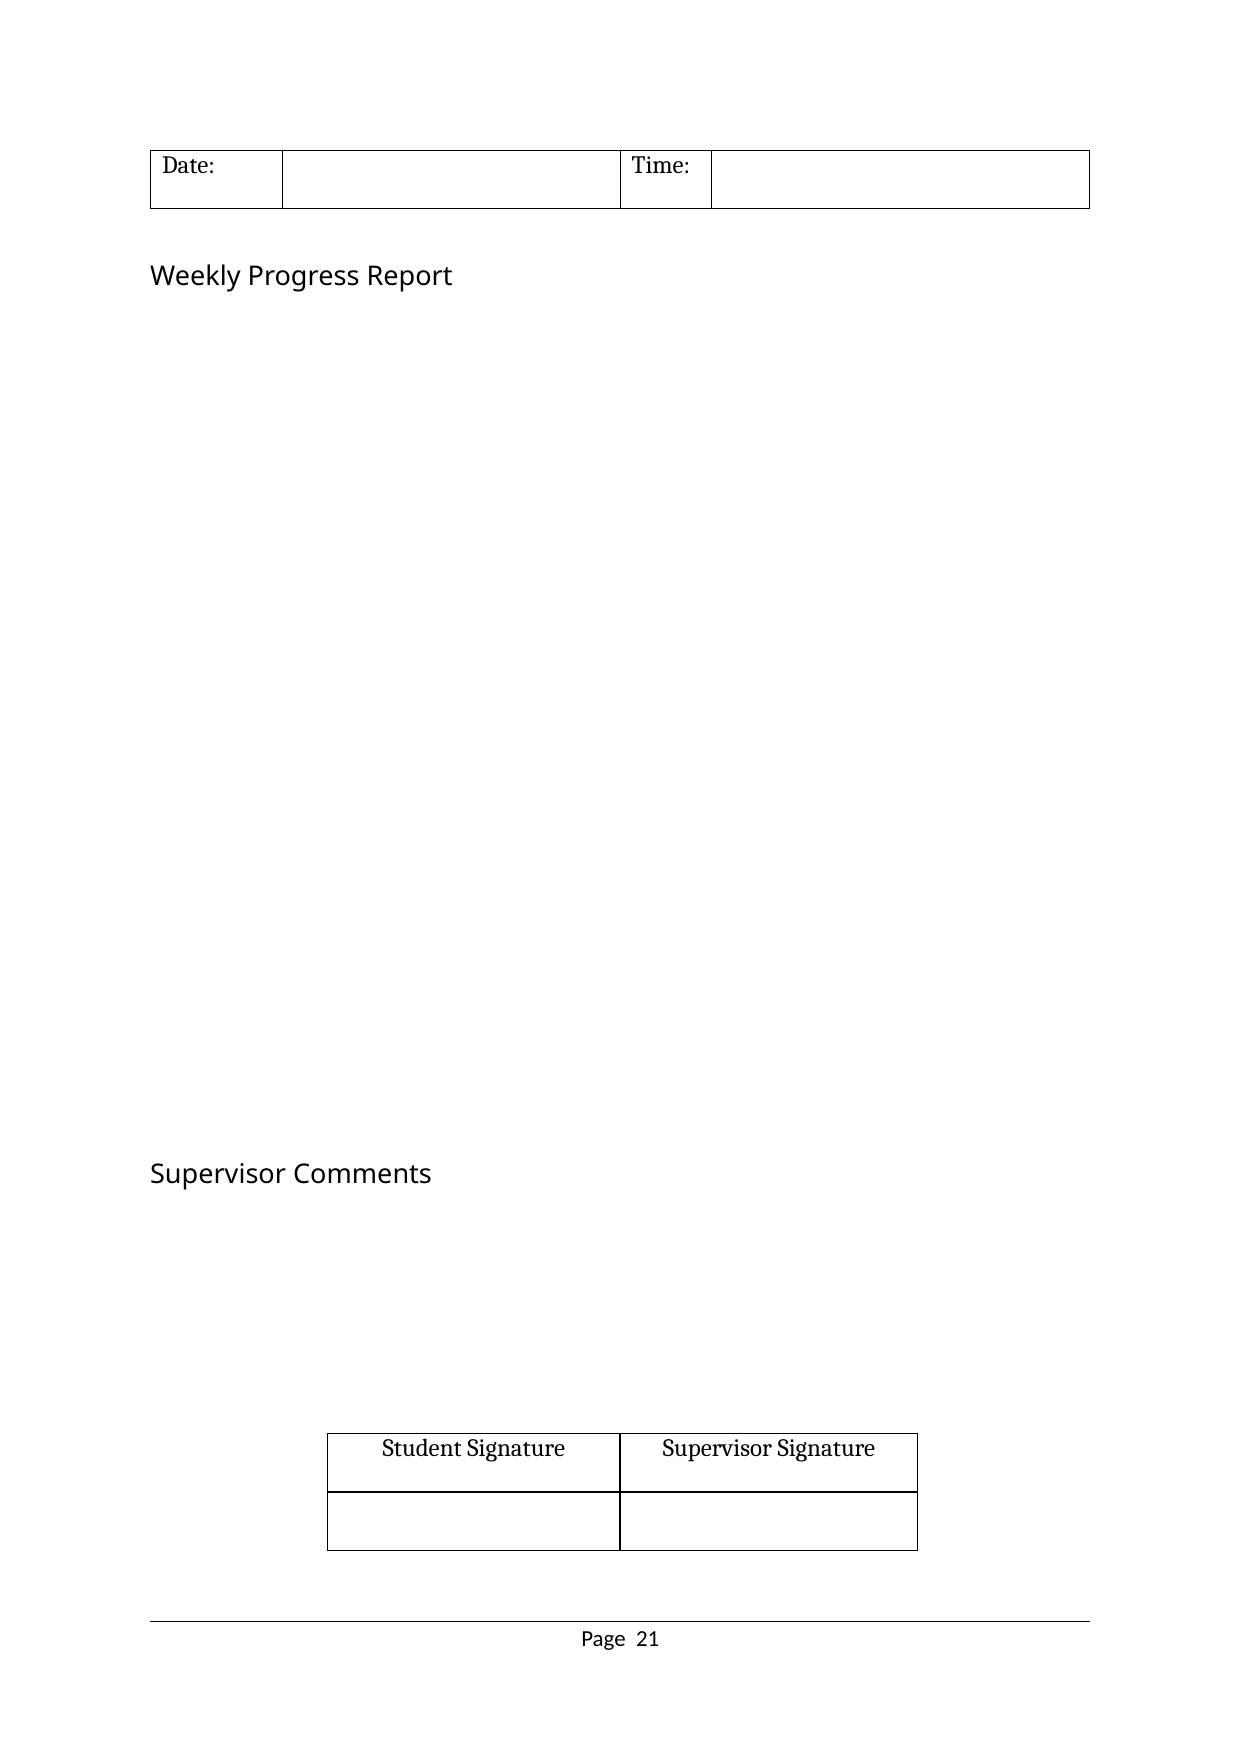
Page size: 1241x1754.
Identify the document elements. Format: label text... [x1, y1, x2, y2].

table_header [283, 151, 620, 208]
table_header Supervisor Signature [621, 1434, 917, 1491]
subtitle Supervisor Comments [150, 1154, 1090, 1191]
table_header [712, 151, 1089, 208]
subtitle Weekly Progress Report [150, 257, 1090, 294]
table_cell [328, 1493, 619, 1550]
table_header Student Signature [328, 1434, 619, 1491]
table_header Date: [151, 151, 282, 208]
table_header Time: [621, 151, 711, 208]
table_cell [621, 1493, 917, 1550]
